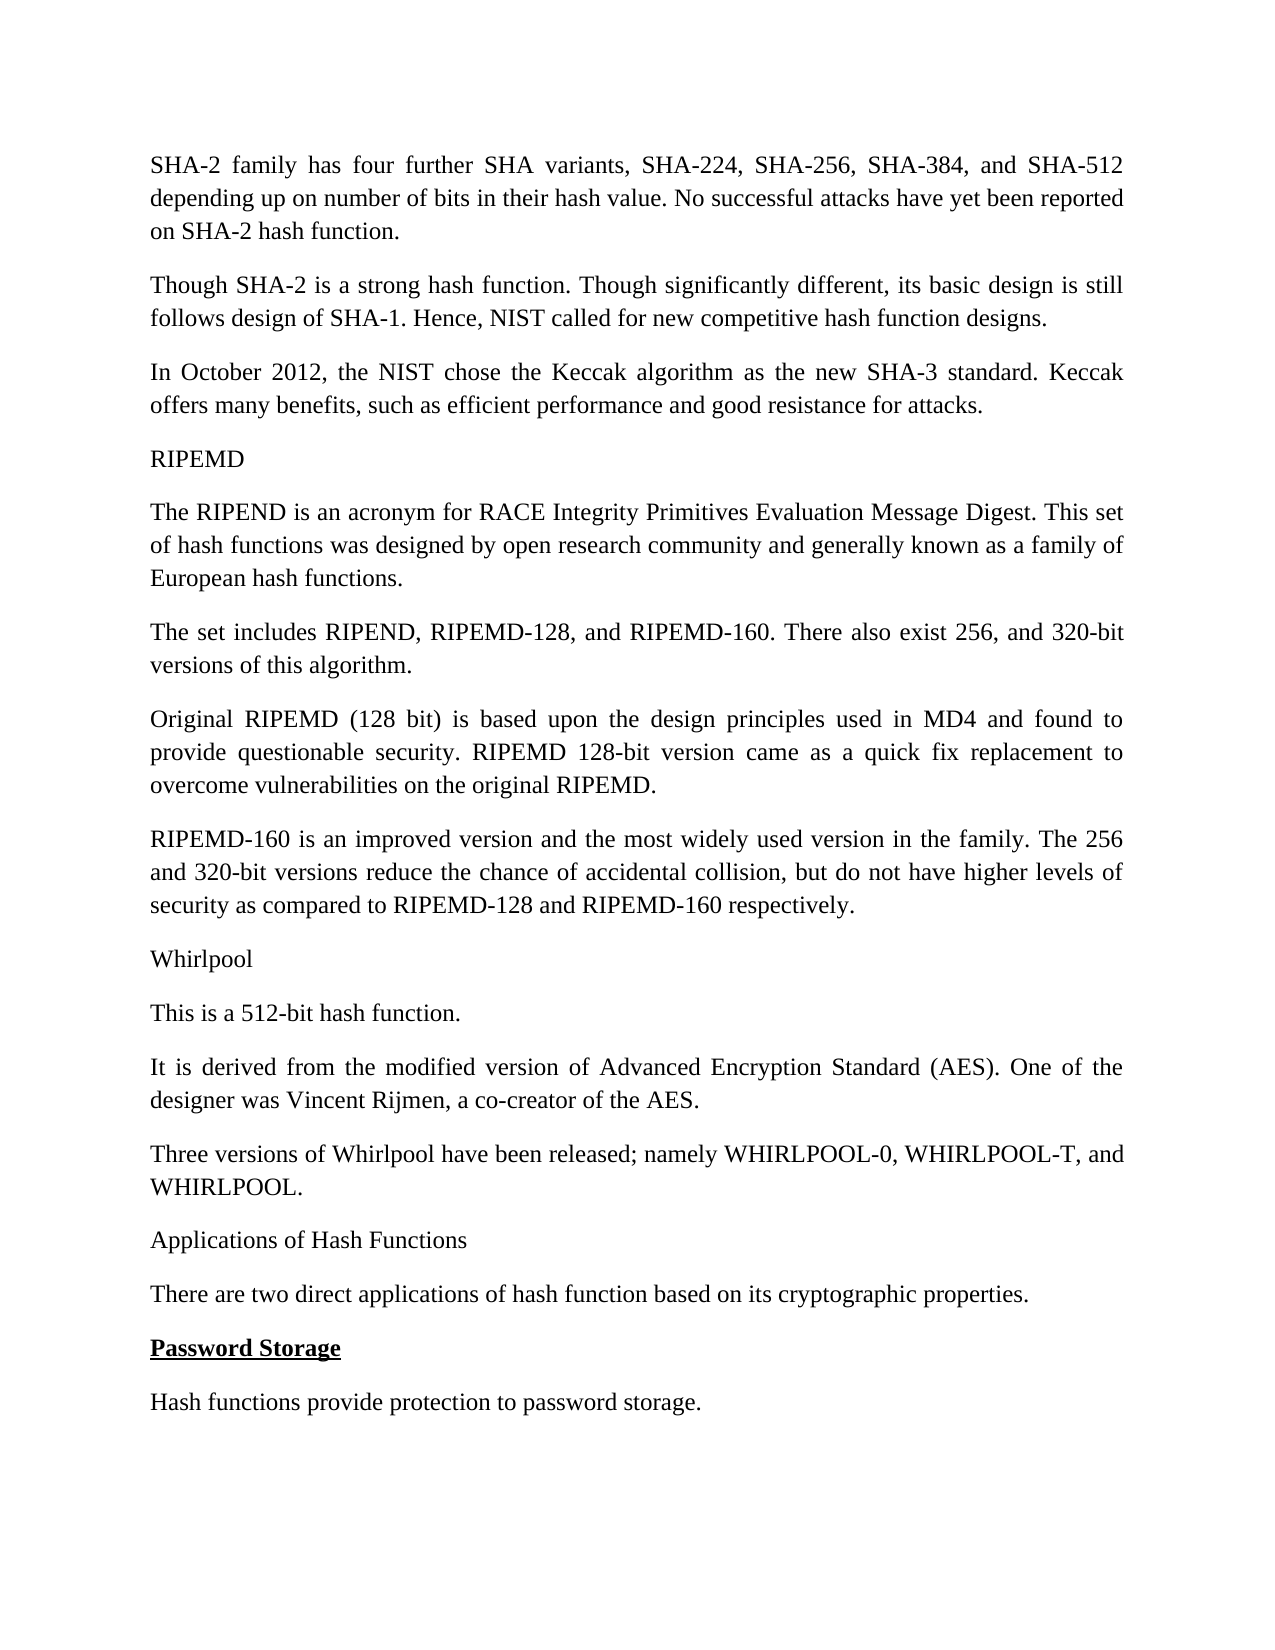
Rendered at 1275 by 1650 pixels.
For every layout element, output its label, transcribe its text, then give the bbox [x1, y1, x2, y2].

text It is derived from the modified version of Advanced Encryption Standard (AES). One of the designer was Vincent Rijmen, a co-creator of the AES. [150, 1052, 1125, 1113]
text RIPEMD [150, 444, 1125, 472]
text Hash functions provide protection to password storage. [150, 1387, 1125, 1416]
text RIPEMD-160 is an improved version and the most widely used version in the family. The 256 and 320-bit versions reduce the chance of accidental collision, but do not have higher levels of security as compared to RIPEMD-128 and RIPEMD-160 respectively. [150, 824, 1125, 919]
text This is a 512-bit hash function. [150, 998, 1125, 1027]
text In October 2012, the NIST chose the Keccak algorithm as the new SHA-3 standard. Keccak offers many benefits, such as efficient performance and good resistance for attacks. [150, 357, 1125, 418]
text Whirlpool [150, 944, 1125, 973]
text Password Storage [150, 1333, 1125, 1362]
text There are two direct applications of hash function based on its cryptographic properties. [150, 1279, 1125, 1308]
text Three versions of Whirlpool have been released; namely WHIRLPOOL-0, WHIRLPOOL-T, and WHIRLPOOL. [150, 1139, 1125, 1200]
text Applications of Hash Functions [150, 1226, 1125, 1254]
text Original RIPEMD (128 bit) is based upon the design principles used in MD4 and found to provide questionable security. RIPEMD 128-bit version came as a quick fix replacement to overcome vulnerabilities on the original RIPEMD. [150, 704, 1125, 799]
text The RIPEND is an acronym for RACE Integrity Primitives Evaluation Message Digest. This set of hash functions was designed by open research community and generally known as a family of European hash functions. [150, 497, 1125, 592]
text The set includes RIPEND, RIPEMD-128, and RIPEMD-160. There also exist 256, and 320-bit versions of this algorithm. [150, 617, 1125, 679]
text Though SHA-2 is a strong hash function. Though significantly different, its basic design is still follows design of SHA-1. Hence, NIST called for new competitive hash function designs. [150, 270, 1125, 332]
text SHA-2 family has four further SHA variants, SHA-224, SHA-256, SHA-384, and SHA-512 depending up on number of bits in their hash value. No successful attacks have yet been reported on SHA-2 hash function. [150, 150, 1125, 245]
